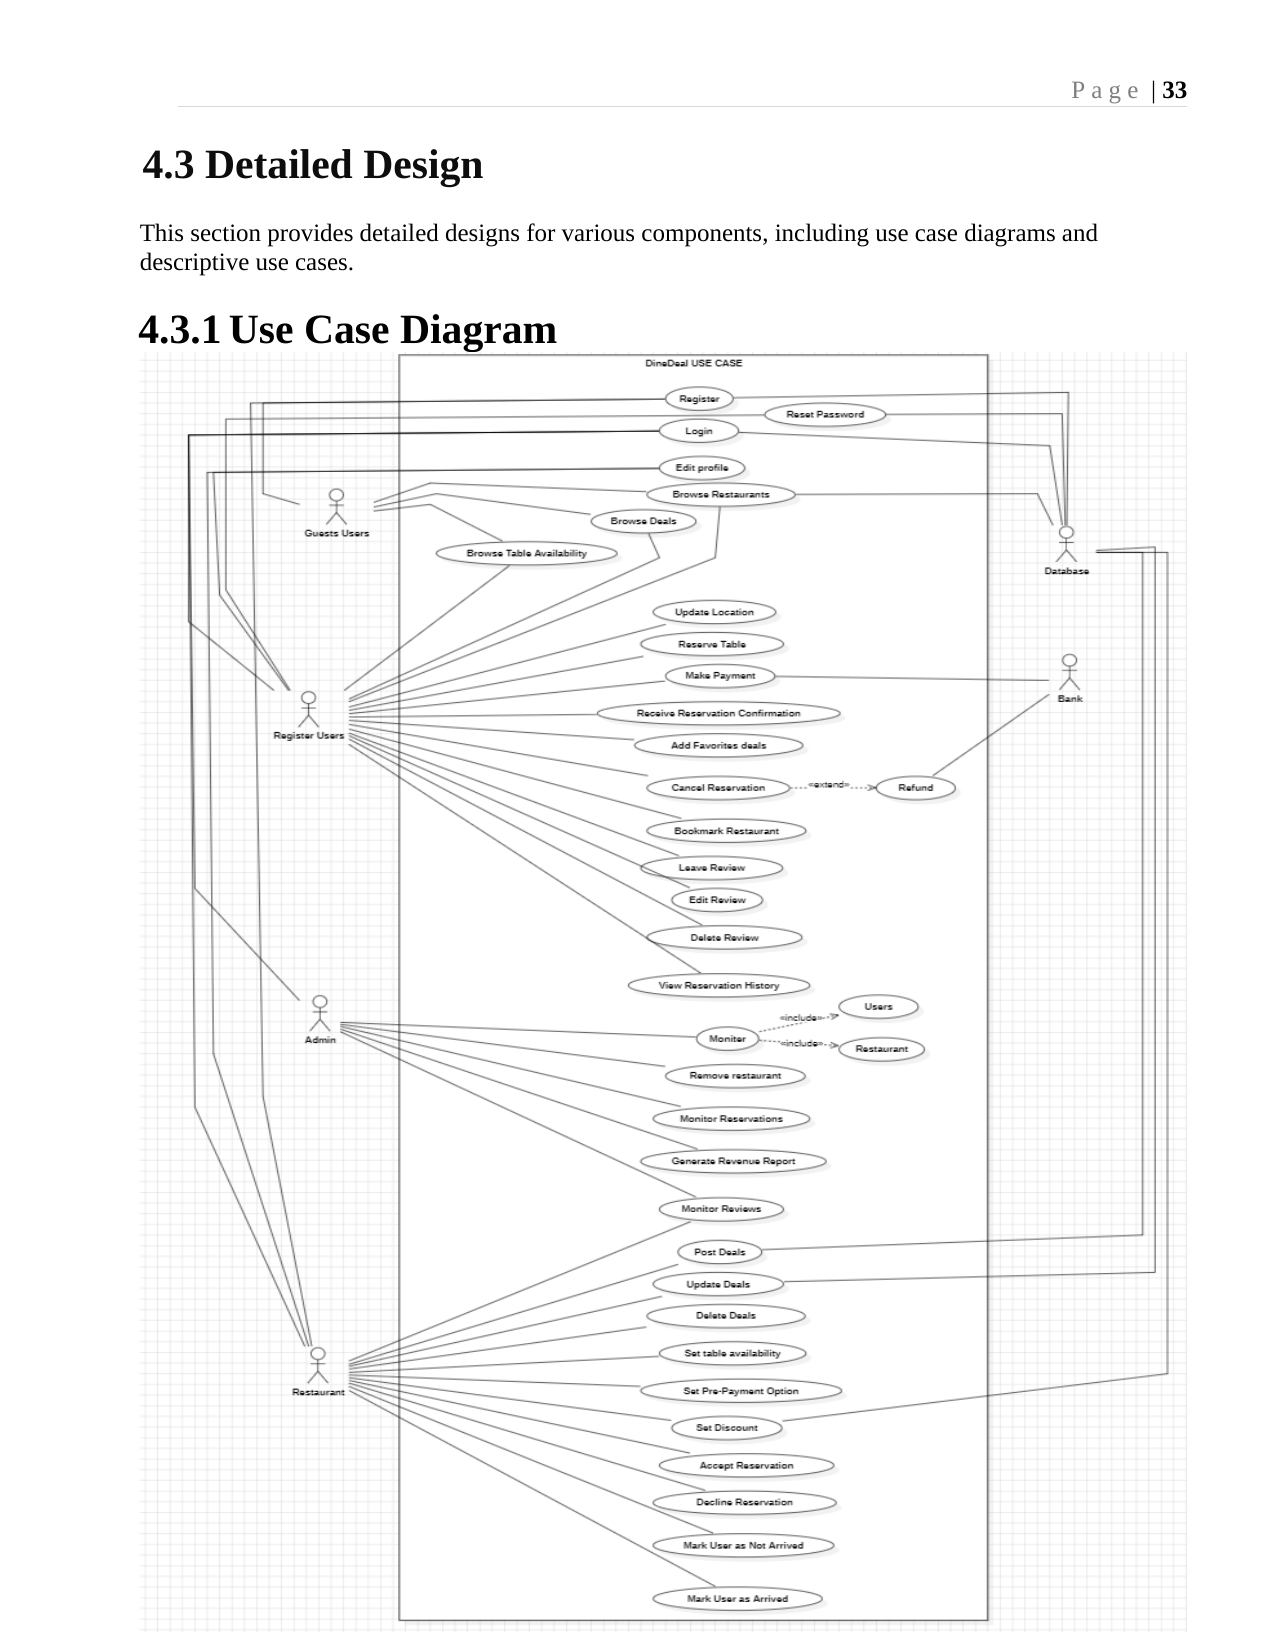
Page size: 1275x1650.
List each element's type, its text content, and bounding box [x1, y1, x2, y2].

subtitle 4.3.1 Use Case Diagram [138, 304, 1188, 352]
text This section provides detailed designs for various components, including use case diagrams and descriptive use cases. [139, 218, 1187, 275]
picture [139, 352, 1187, 1632]
subtitle 4.3 Detailed Design [142, 140, 1188, 188]
